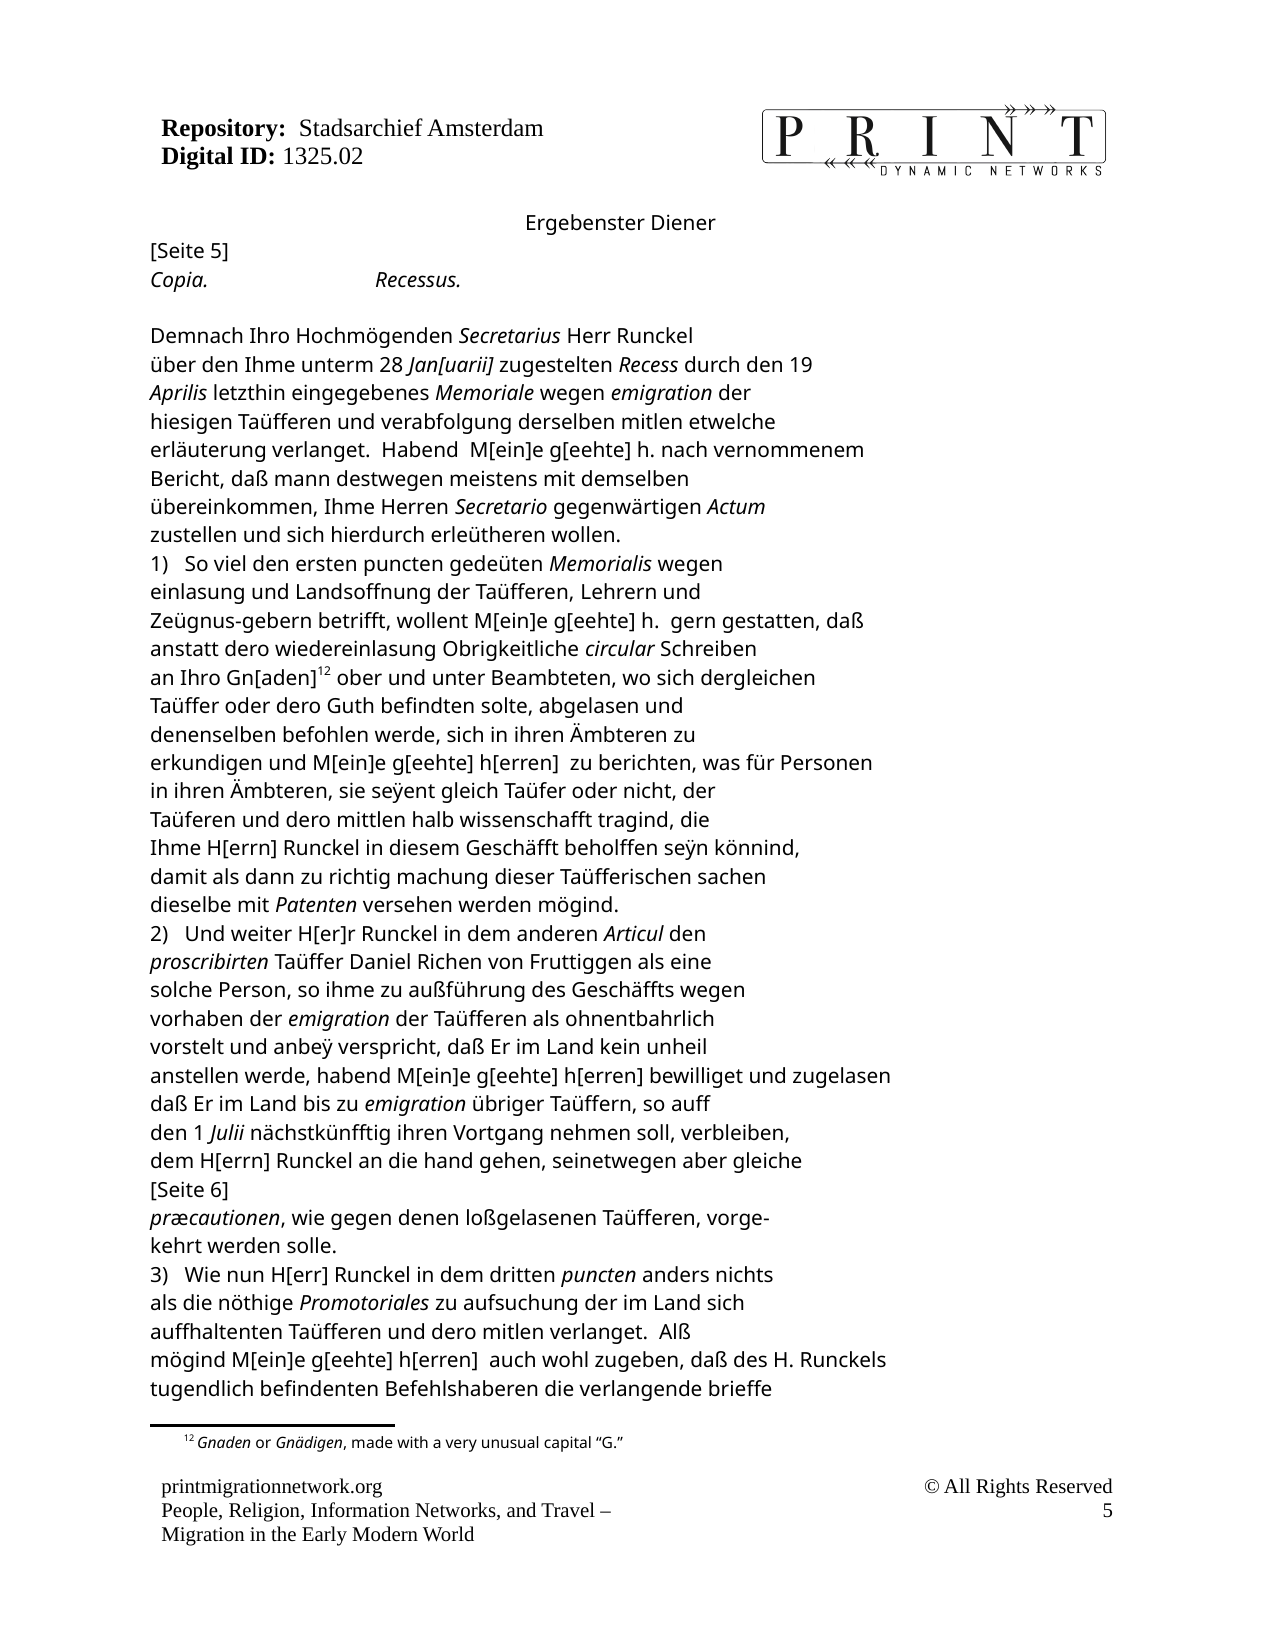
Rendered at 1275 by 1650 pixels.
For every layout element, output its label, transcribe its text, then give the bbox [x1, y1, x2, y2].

text Zeügnus-gebern betrifft, wollent M[ein]e g[eehte] h. gern gestatten, daß [150, 606, 1125, 634]
text kehrt werden solle. [150, 1232, 1125, 1260]
text tugendlich befindenten Befehlshaberen die verlangende brieffe [150, 1374, 1125, 1402]
text Ergebenster Diener [150, 208, 1125, 236]
text vorhaben der emigration der Taüfferen als ohnentbahrlich [150, 1004, 1125, 1032]
text Demnach Ihro Hochmögenden Secretarius Herr Runckel [150, 322, 1125, 350]
text den 1 Julii nächstkünfftig ihren Vortgang nehmen soll, verbleiben, [150, 1118, 1125, 1146]
text 1) So viel den ersten puncten gedeüten Memorialis wegen [150, 549, 1125, 577]
text übereinkommen, Ihme Herren Secretario gegenwärtigen Actum [150, 492, 1125, 521]
text als die nöthige Promotoriales zu aufsuchung der im Land sich [150, 1288, 1125, 1317]
text dem H[errn] Runckel an die hand gehen, seinetwegen aber gleiche [150, 1146, 1125, 1175]
text dieselbe mit Patenten versehen werden mögind. [150, 890, 1125, 919]
text über den Ihme unterm 28 Jan[uarii] zugestelten Recess durch den 19 [150, 350, 1125, 378]
text [Seite 6] [150, 1175, 1125, 1203]
text in ihren Ämbteren, sie seÿent gleich Taüfer oder nicht, der [150, 777, 1125, 805]
text denenselben befohlen werde, sich in ihren Ämbteren zu [150, 720, 1125, 748]
text proscribirten Taüffer Daniel Richen von Fruttiggen als eine [150, 947, 1125, 976]
text solche Person, so ihme zu außführung des Geschäffts wegen [150, 976, 1125, 1004]
text auffhaltenten Taüfferen und dero mitlen verlanget. Alß [150, 1317, 1125, 1345]
text hiesigen Taüfferen und verabfolgung derselben mitlen etwelche [150, 407, 1125, 435]
text anstatt dero wiedereinlasung Obrigkeitliche circular Schreiben [150, 634, 1125, 663]
text 2) Und weiter H[er]r Runckel in dem anderen Articul den [150, 919, 1125, 947]
text damit als dann zu richtig machung dieser Taüfferischen sachen [150, 862, 1125, 890]
text einlasung und Landsoffnung der Taüfferen, Lehrern und [150, 577, 1125, 606]
text 3) Wie nun H[err] Runckel in dem dritten puncten anders nichts [150, 1260, 1125, 1288]
text anstellen werde, habend M[ein]e g[eehte] h[erren] bewilliget und zugelasen [150, 1061, 1125, 1089]
text mögind M[ein]e g[eehte] h[erren] auch wohl zugeben, daß des H. Runckels [150, 1345, 1125, 1374]
text erläuterung verlanget. Habend M[ein]e g[eehte] h. nach vernommenem [150, 435, 1125, 464]
text Aprilis letzthin eingegebenes Memoriale wegen emigration der [150, 378, 1125, 407]
picture [755, 103, 1113, 179]
text zustellen und sich hierdurch erleütheren wollen. [150, 521, 1125, 549]
text Ihme H[errn] Runckel in diesem Geschäfft beholffen seÿn könnind, [150, 833, 1125, 862]
text daß Er im Land bis zu emigration übriger Taüffern, so auff [150, 1089, 1125, 1118]
text vorstelt und anbeÿ verspricht, daß Er im Land kein unheil [150, 1032, 1125, 1061]
text Taüferen und dero mittlen halb wissenschafft tragind, die [150, 805, 1125, 833]
text Taüffer oder dero Guth befindten solte, abgelasen und [150, 691, 1125, 720]
text Copia. Recessus. [150, 265, 1125, 293]
text an Ihro Gn[aden] ober und unter Beambteten, wo sich dergleichen [150, 663, 1125, 691]
text erkundigen und M[ein]e g[eehte] h[erren] zu berichten, was für Personen [150, 748, 1125, 777]
text præcautionen, wie gegen denen loßgelasenen Taüfferen, vorge- [150, 1203, 1125, 1232]
text [Seite 5] [150, 236, 1125, 265]
text Bericht, daß mann destwegen meistens mit demselben [150, 464, 1125, 492]
